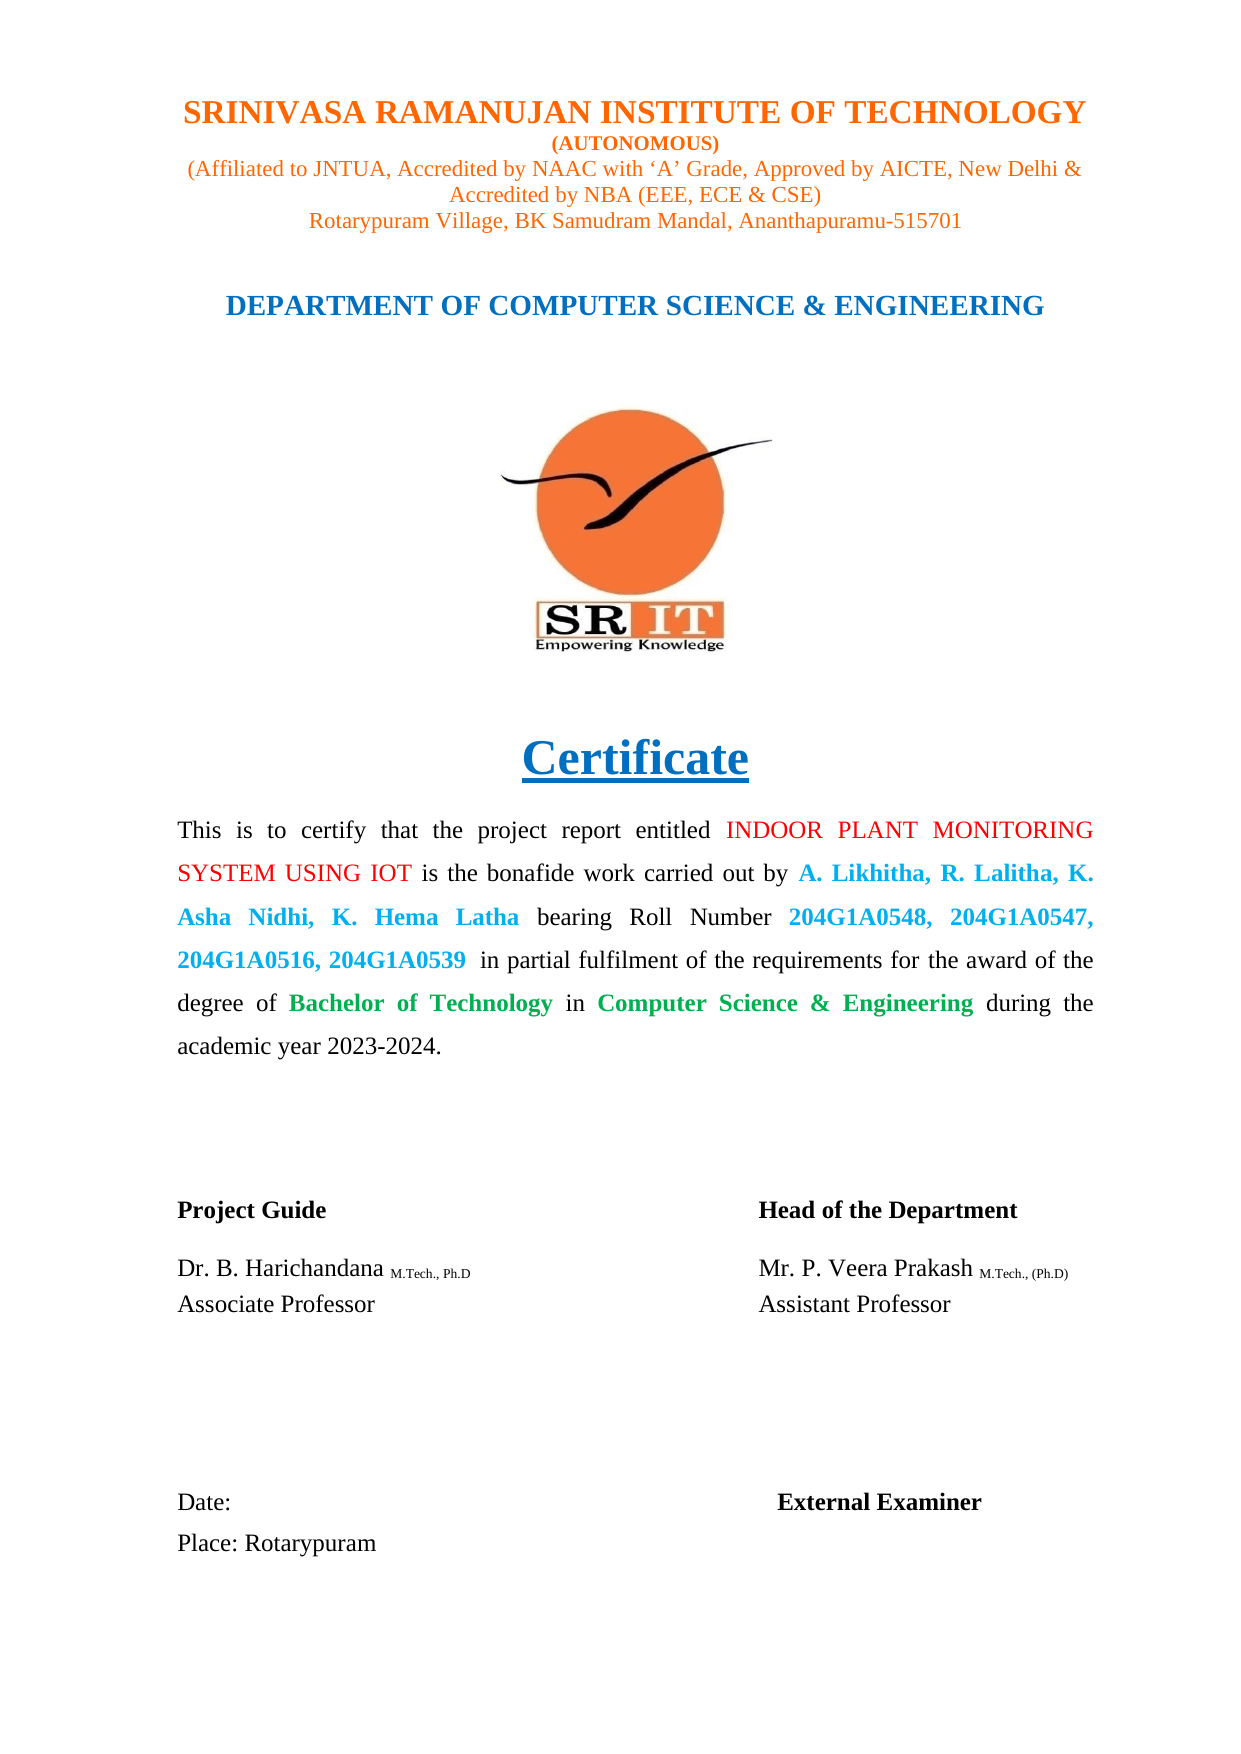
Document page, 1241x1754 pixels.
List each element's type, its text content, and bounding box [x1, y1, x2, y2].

text (Affiliated to JNTUA, Accredited by NAAC with ‘A’ Grade, Approved by AICTE, New Delhi & Accredited by NBA (EEE, ECE & CSE) [182, 155, 1088, 207]
text DEPARTMENT OF COMPUTER SCIENCE & ENGINEERING [182, 288, 1088, 322]
text Dr. B. Harichandana M.Tech., Ph.D Mr. P. Veera Prakash M.Tech., (Ph.D) [177, 1253, 1153, 1284]
subtitle Project Guide Head of the Department [177, 1195, 1153, 1224]
text Rotarypuram Village, BK Samudram Mandal, Ananthapuramu-515701 [182, 207, 1089, 234]
text Date: External Examiner [177, 1487, 1153, 1516]
text SRINIVASA RAMANUJAN INSTITUTE OF TECHNOLOGY [182, 92, 1088, 131]
text Associate Professor Assistant Professor [177, 1289, 1153, 1317]
text This is to certify that the project report entitled INDOOR PLANT MONITORING SYSTEM USING IOT is the bonafide work carried out by A. Likhitha, R. Lalitha, K. Asha Nidhi, K. Hema Latha bearing Roll Number 204G1A0548, 204G1A0547, 204G1A0516, 204G1A0539 in partial fulfilment of the requirements for the award of the degree of Bachelor of Technology in Computer Science & Engineering during the academic year 2023-2024. [177, 815, 1094, 1060]
subtitle Certificate [182, 728, 1089, 786]
picture [500, 398, 773, 652]
text Place: Rotarypuram [177, 1528, 1153, 1557]
text (AUTONOMOUS) [549, 131, 721, 155]
